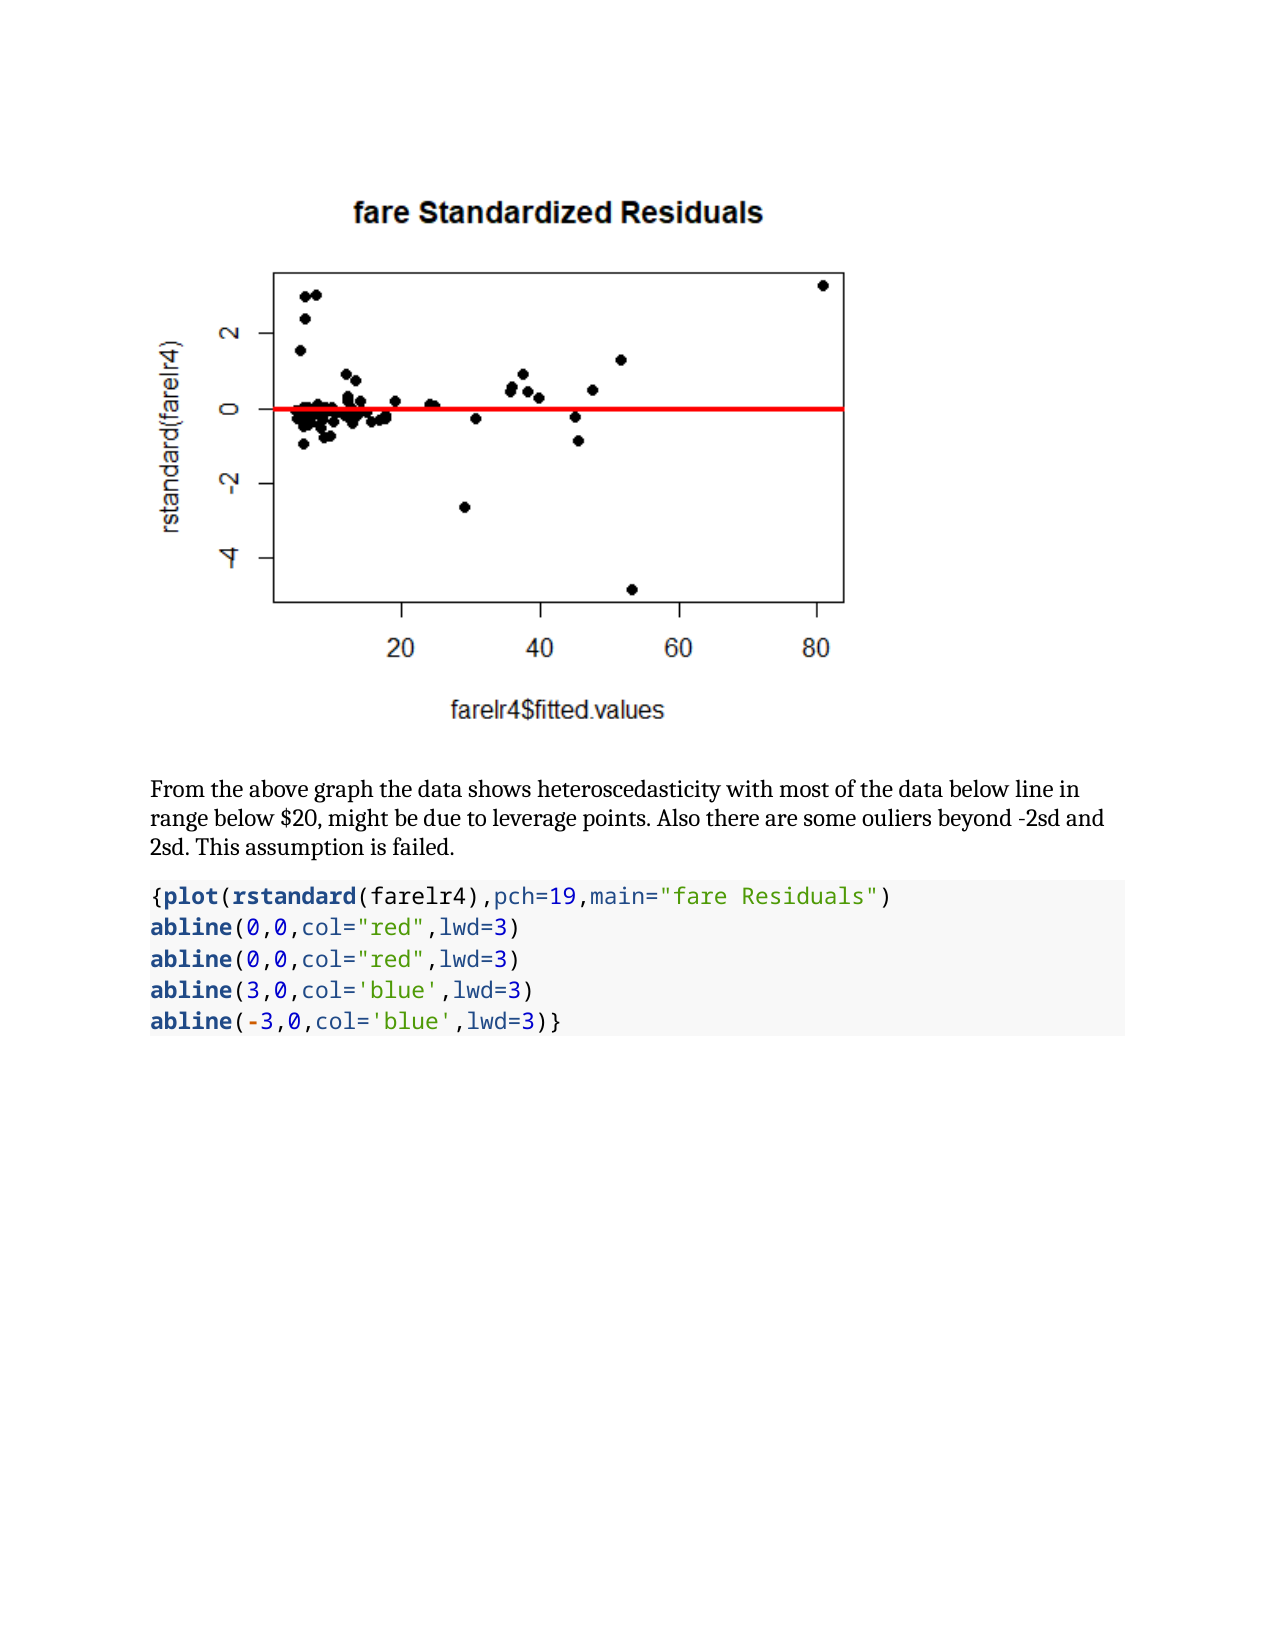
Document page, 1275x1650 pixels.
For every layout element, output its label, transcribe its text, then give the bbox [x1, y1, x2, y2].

text {plot(rstandard(farelr4),pch=19,main="fare Residuals") abline(0,0,col="red",lwd=3) abline(0,0,col="red",lwd=3) abline(3,0,col='blue',lwd=3) abline(-3,0,col='blue',lwd=3)} [521, 880, 1125, 1036]
text From the above graph the data shows heteroscedasticity with most of the data below line in range below $20, might be due to leverage points. Also there are some ouliers beyond -2sd and 2sd. This assumption is failed. [150, 775, 1125, 861]
picture [150, 150, 908, 757]
